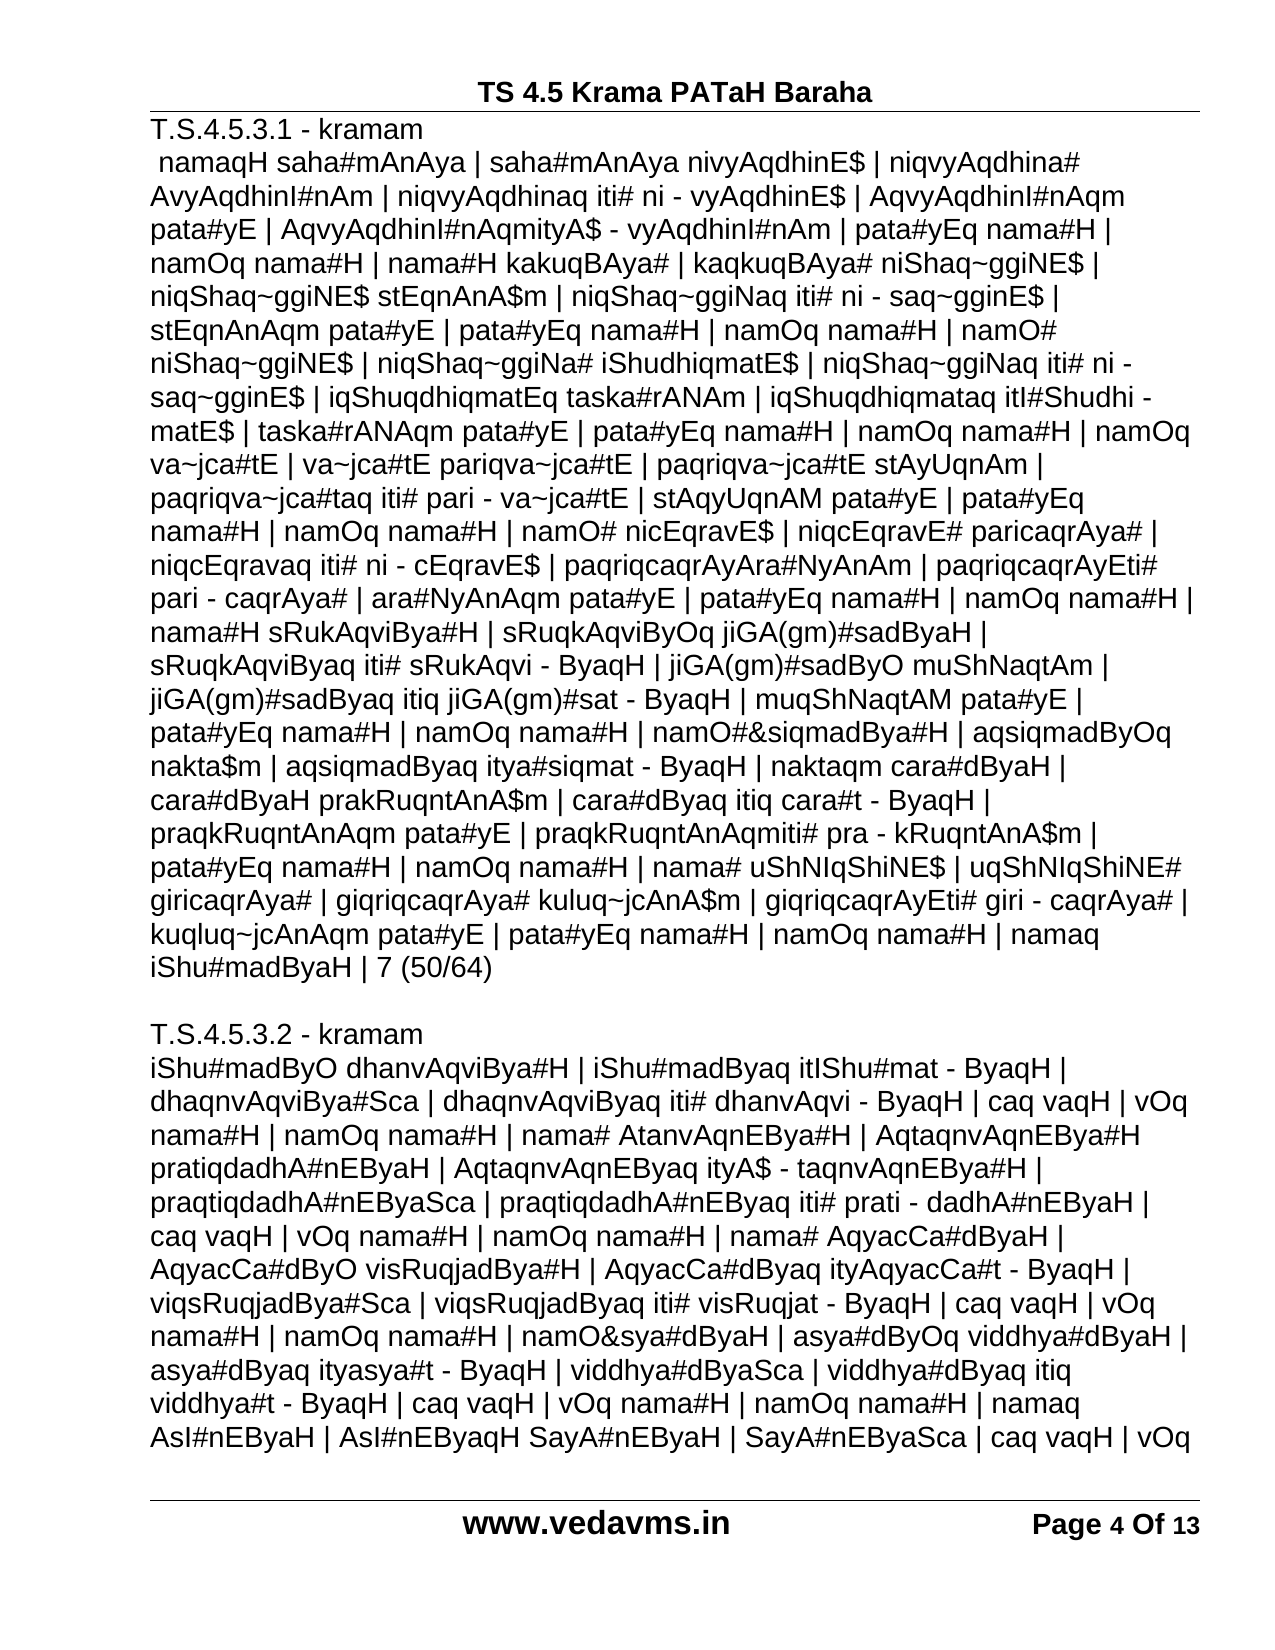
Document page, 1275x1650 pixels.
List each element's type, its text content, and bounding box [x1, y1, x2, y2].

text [150, 1051, 1200, 1453]
text namaqH saha#mAnAya | saha#mAnAya nivyAqdhinE$ | niqvyAqdhina# AvyAqdhinI#nAm | niqvyAqdhinaq iti# ni - vyAqdhinE$ | AqvyAqdhinI#nAqm pata#yE | AqvyAqdhinI#nAqmityA$ - vyAqdhinI#nAm | pata#yEq nama#H | namOq nama#H | nama#H kakuqBAya# | kaqkuqBAya# niShaq~ggiNE$ | niqShaq~ggiNE$ stEqnAnA$m | niqShaq~ggiNaq iti# ni - saq~gginE$ | stEqnAnAqm pata#yE | pata#yEq nama#H | namOq nama#H | namO# niShaq~ggiNE$ | niqShaq~ggiNa# iShudhiqmatE$ | niqShaq~ggiNaq iti# ni - saq~gginE$ | iqShuqdhiqmatEq taska#rANAm | iqShuqdhiqmataq itI#Shudhi - matE$ | taska#rANAqm pata#yE | pata#yEq nama#H | namOq nama#H | namOq va~jca#tE | va~jca#tE pariqva~jca#tE | paqriqva~jca#tE stAyUqnAm | paqriqva~jca#taq iti# pari - va~jca#tE | stAqyUqnAM pata#yE | pata#yEq nama#H | namOq nama#H | namO# nicEqravE$ | niqcEqravE# paricaqrAya# | niqcEqravaq iti# ni - cEqravE$ | paqriqcaqrAyAra#NyAnAm | paqriqcaqrAyEti# pari - caqrAya# | ara#NyAnAqm pata#yE | pata#yEq nama#H | namOq nama#H | nama#H sRukAqviBya#H | sRuqkAqviByOq jiGA(gm)#sadByaH | sRuqkAqviByaq iti# sRukAqvi - ByaqH | jiGA(gm)#sadByO muShNaqtAm | jiGA(gm)#sadByaq itiq jiGA(gm)#sat - ByaqH | muqShNaqtAM pata#yE | pata#yEq nama#H | namOq nama#H | namO#&siqmadBya#H | aqsiqmadByOq nakta$m | aqsiqmadByaq itya#siqmat - ByaqH | naktaqm cara#dByaH | cara#dByaH prakRuqntAnA$m | cara#dByaq itiq cara#t - ByaqH | praqkRuqntAnAqm pata#yE | praqkRuqntAnAqmiti# pra - kRuqntAnA$m | pata#yEq nama#H | namOq nama#H | nama# uShNIqShiNE$ | uqShNIqShiNE# giricaqrAya# | giqriqcaqrAya# kuluq~jcAnA$m | giqriqcaqrAyEti# giri - caqrAya# | kuqluq~jcAnAqm pata#yE | pata#yEq nama#H | namOq nama#H | namaq iShu#madByaH | 7 (50/64) [150, 145, 1200, 984]
text T.S.4.5.3.1 - kramam [150, 112, 1200, 145]
text T.S.4.5.3.2 - kramam [150, 1017, 1200, 1051]
